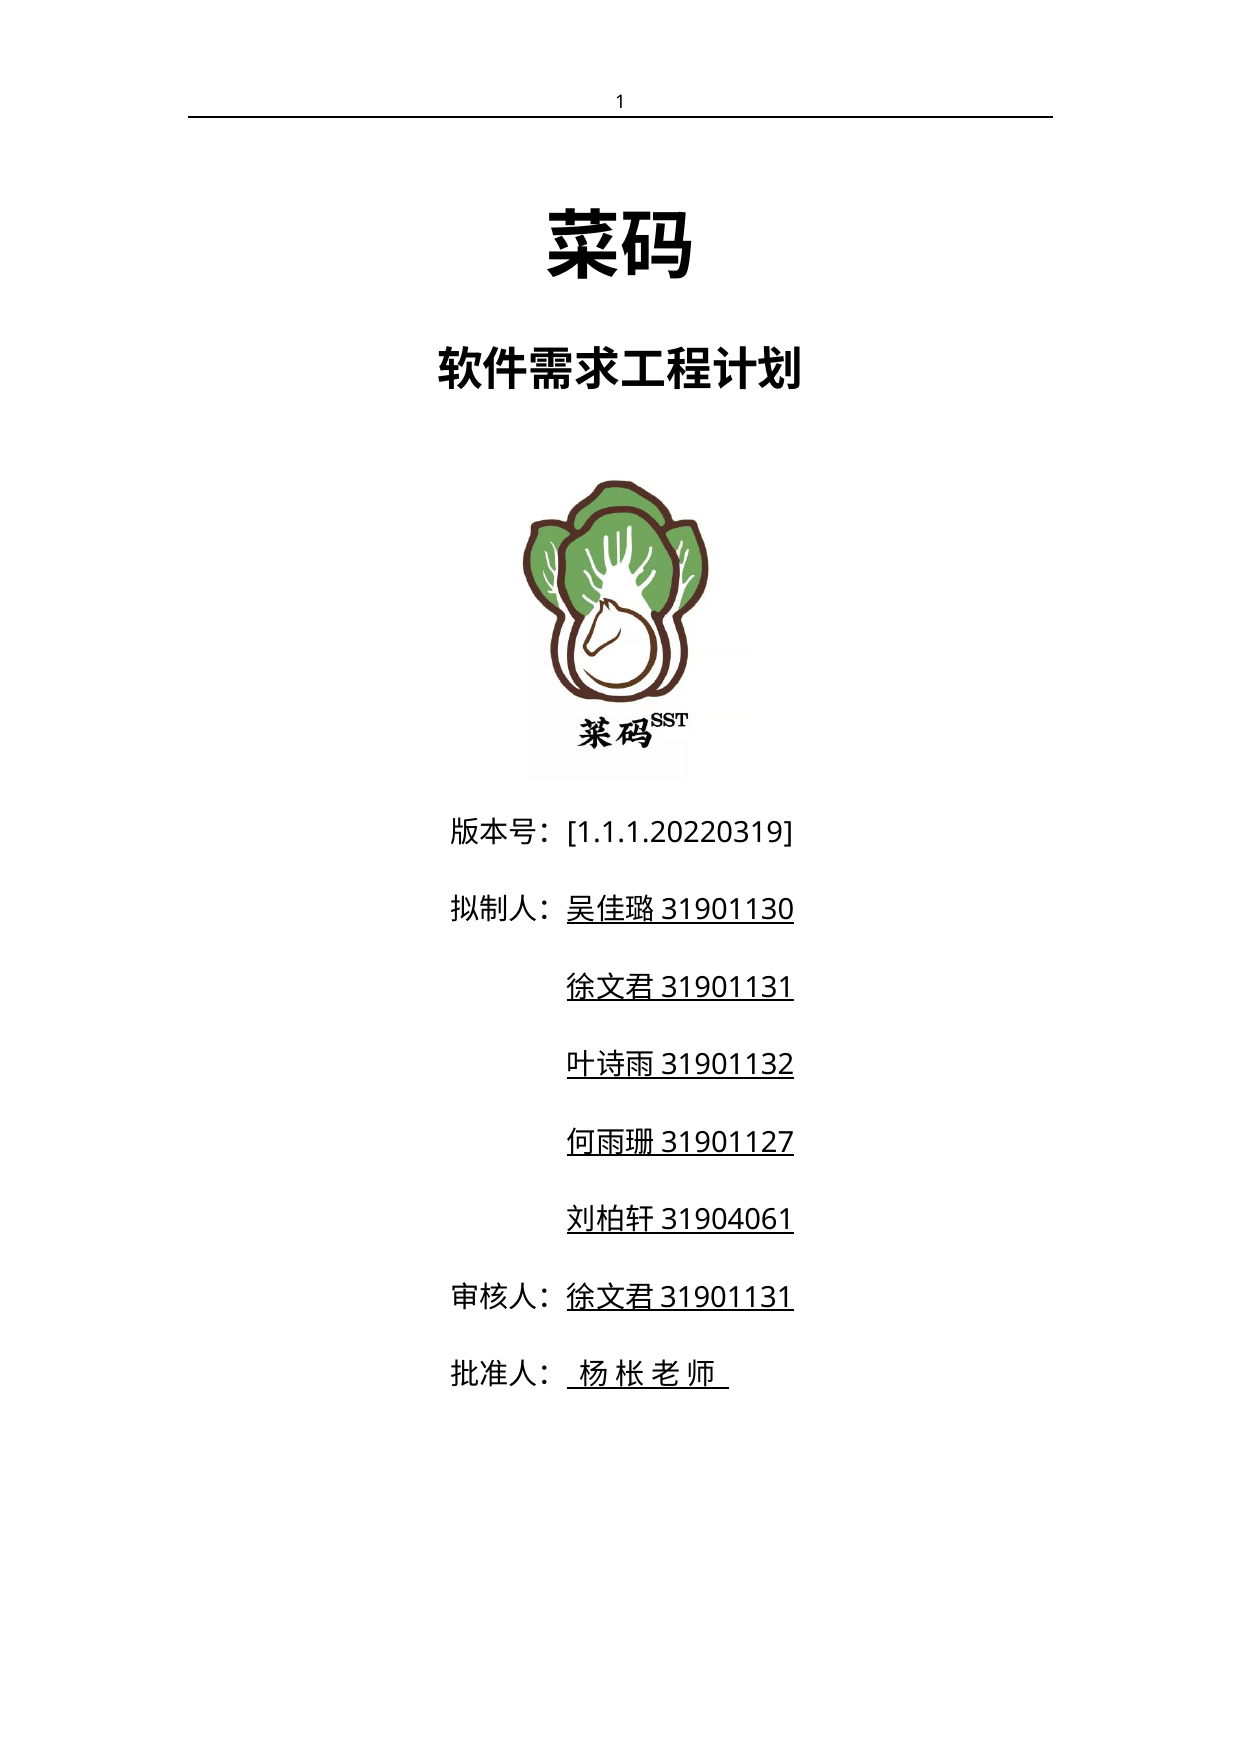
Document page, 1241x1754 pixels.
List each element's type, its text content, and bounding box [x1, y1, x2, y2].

text 软件需求工程计划 [187, 317, 1053, 414]
text 何雨珊 31901127 [187, 1107, 1053, 1172]
text 版本号：[1.1.1.20220319] [187, 797, 1053, 862]
text 菜码 [187, 174, 1053, 304]
text 批准人： 杨 枨 老 师 [225, 1339, 1053, 1404]
text 徐文君 31901131 [187, 952, 1053, 1017]
text 刘柏轩 31904061 [187, 1184, 1053, 1249]
picture [487, 427, 753, 782]
text 审核人：徐文君31901131 [362, 1262, 1053, 1327]
text 叶诗雨 31901132 [187, 1029, 1053, 1094]
text 拟制人：吴佳璐 31901130 [187, 874, 1053, 939]
